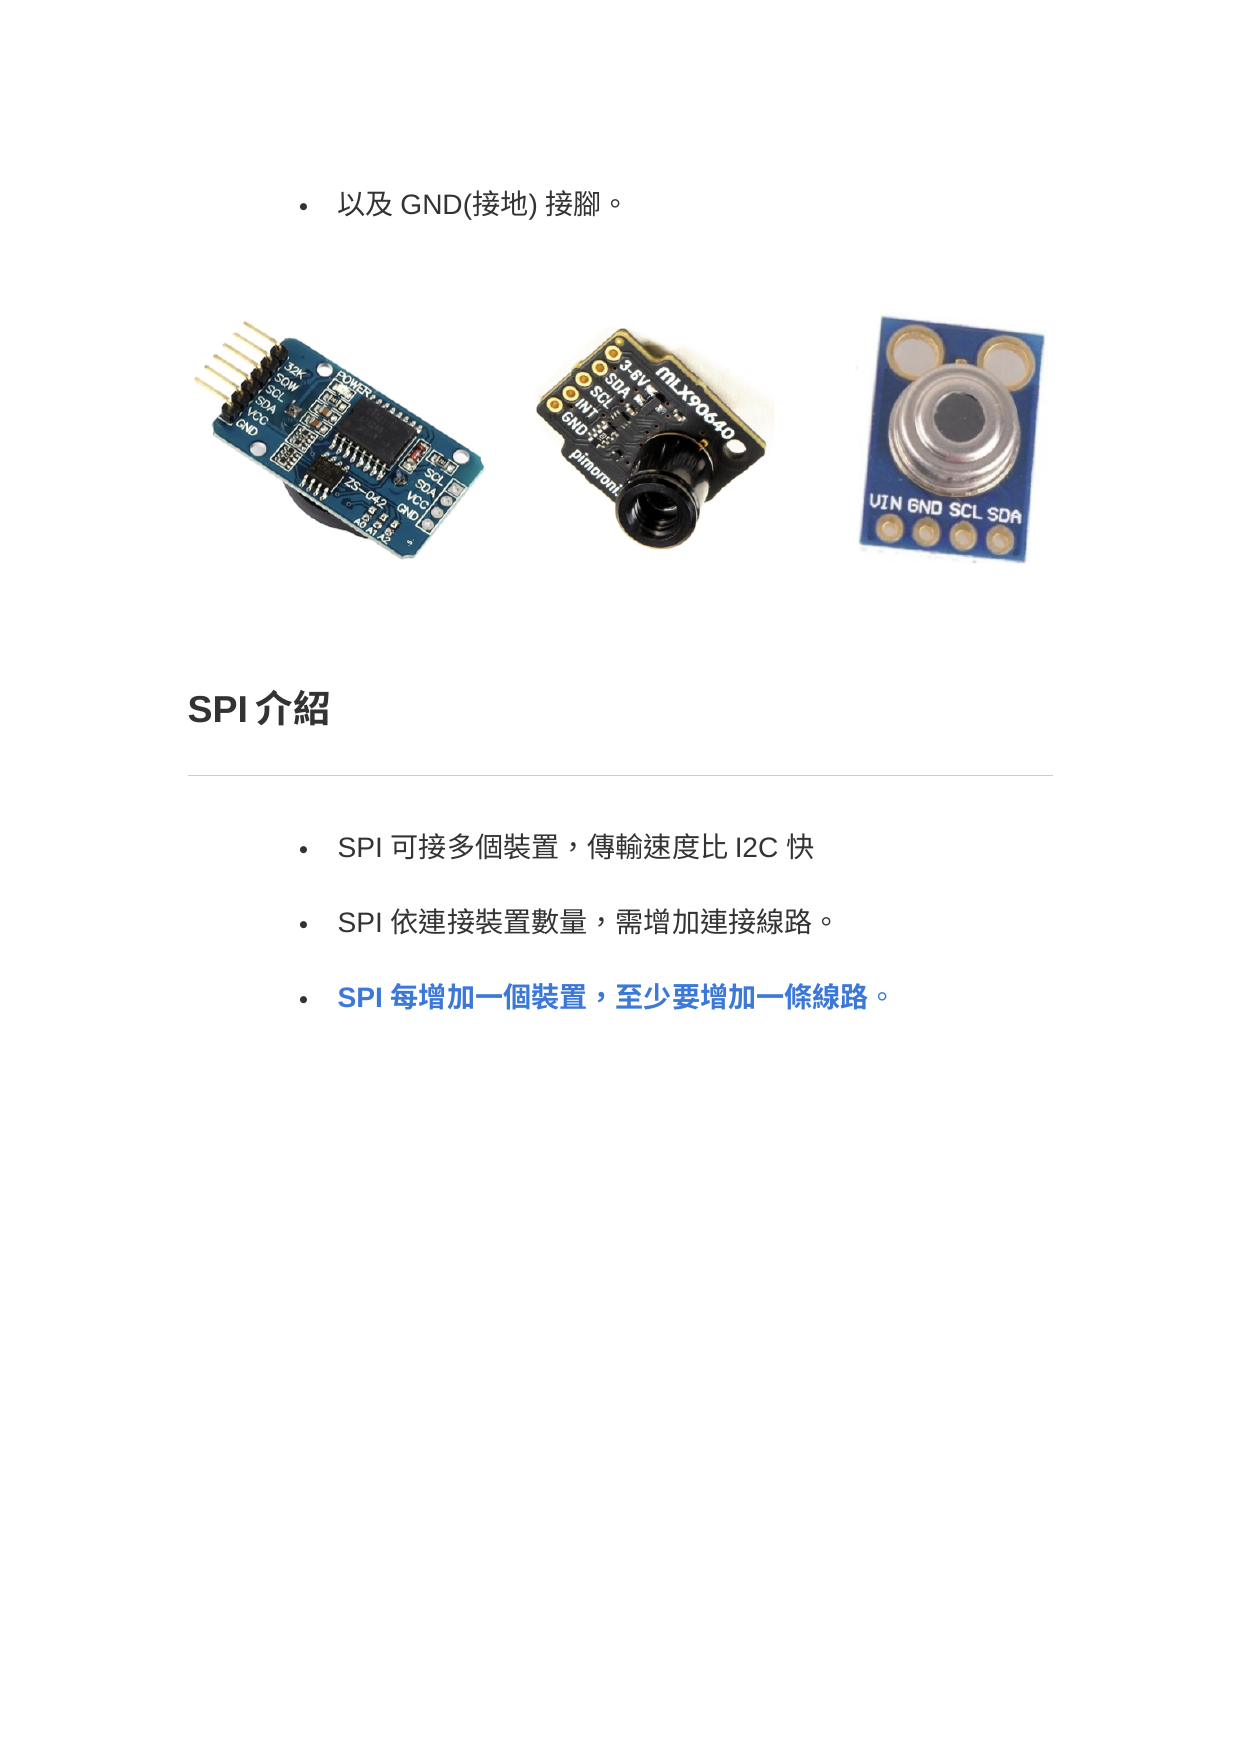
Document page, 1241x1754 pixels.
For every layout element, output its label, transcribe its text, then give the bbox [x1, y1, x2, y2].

list SPI 依連接裝置數量，需增加連接線路。 [300, 883, 1053, 958]
text SPI介紹 [187, 669, 1053, 776]
list SPI 可接多個裝置，傳輸速度比 I2C 快 [300, 808, 1053, 883]
list SPI 每增加一個裝置，至少要增加一條線路。 [300, 958, 1053, 1033]
picture [187, 306, 1053, 572]
list 以及 GND(接地) 接腳。 [300, 164, 1053, 239]
